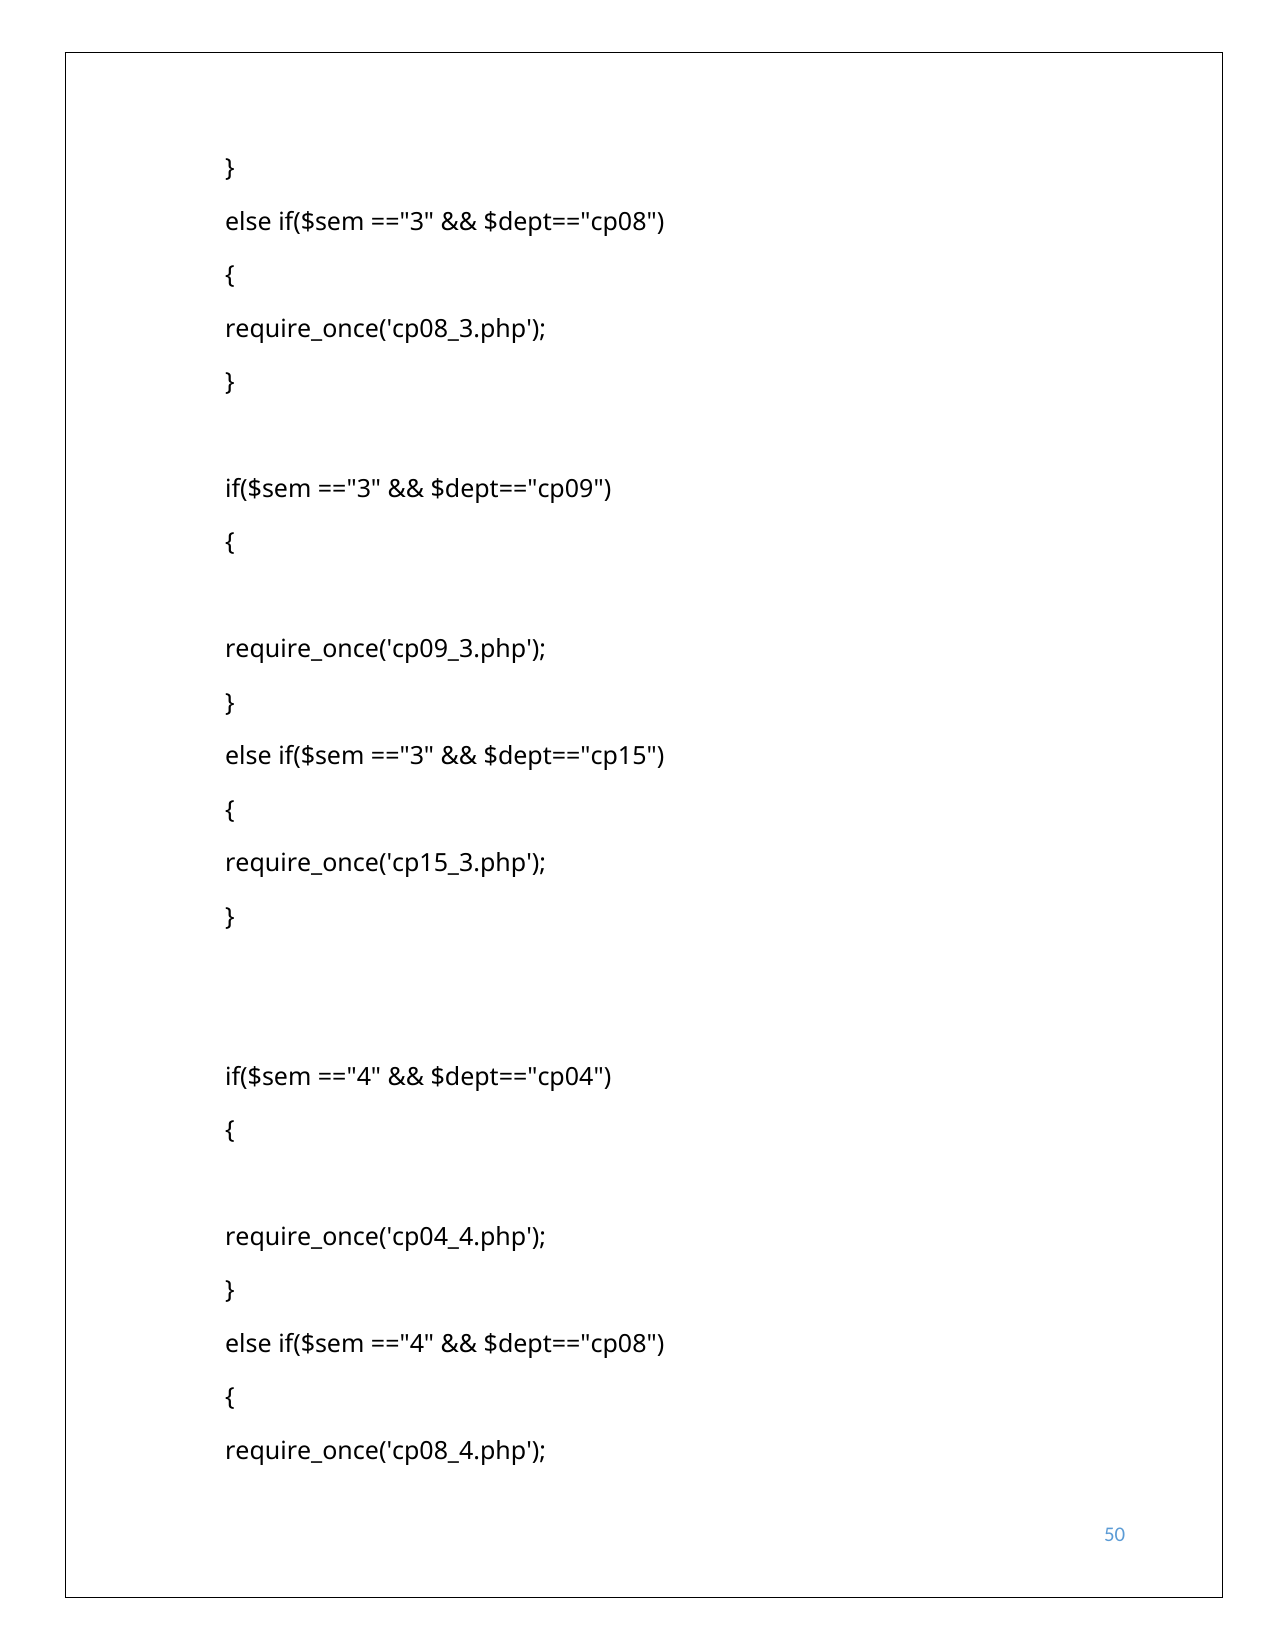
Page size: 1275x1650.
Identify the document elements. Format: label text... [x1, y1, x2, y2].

text { [225, 791, 1125, 825]
text } [225, 898, 1125, 932]
text require_once('cp04_4.php'); [225, 1219, 1125, 1253]
text } [225, 684, 1125, 718]
text else if($sem =="3" && $dept=="cp08") [225, 203, 1125, 237]
text { [225, 524, 1125, 558]
text require_once('cp08_3.php'); [225, 310, 1125, 344]
text { [225, 1112, 1125, 1146]
text require_once('cp08_4.php'); [225, 1432, 1125, 1467]
text } [225, 150, 1125, 184]
text require_once('cp09_3.php'); [225, 631, 1125, 665]
text require_once('cp15_3.php'); [225, 845, 1125, 879]
text } [225, 1272, 1125, 1306]
text { [225, 1379, 1125, 1413]
text if($sem =="4" && $dept=="cp04") [225, 1058, 1125, 1092]
text { [225, 257, 1125, 291]
text else if($sem =="4" && $dept=="cp08") [225, 1326, 1125, 1360]
text else if($sem =="3" && $dept=="cp15") [225, 738, 1125, 772]
text if($sem =="3" && $dept=="cp09") [225, 471, 1125, 505]
text } [225, 364, 1125, 398]
